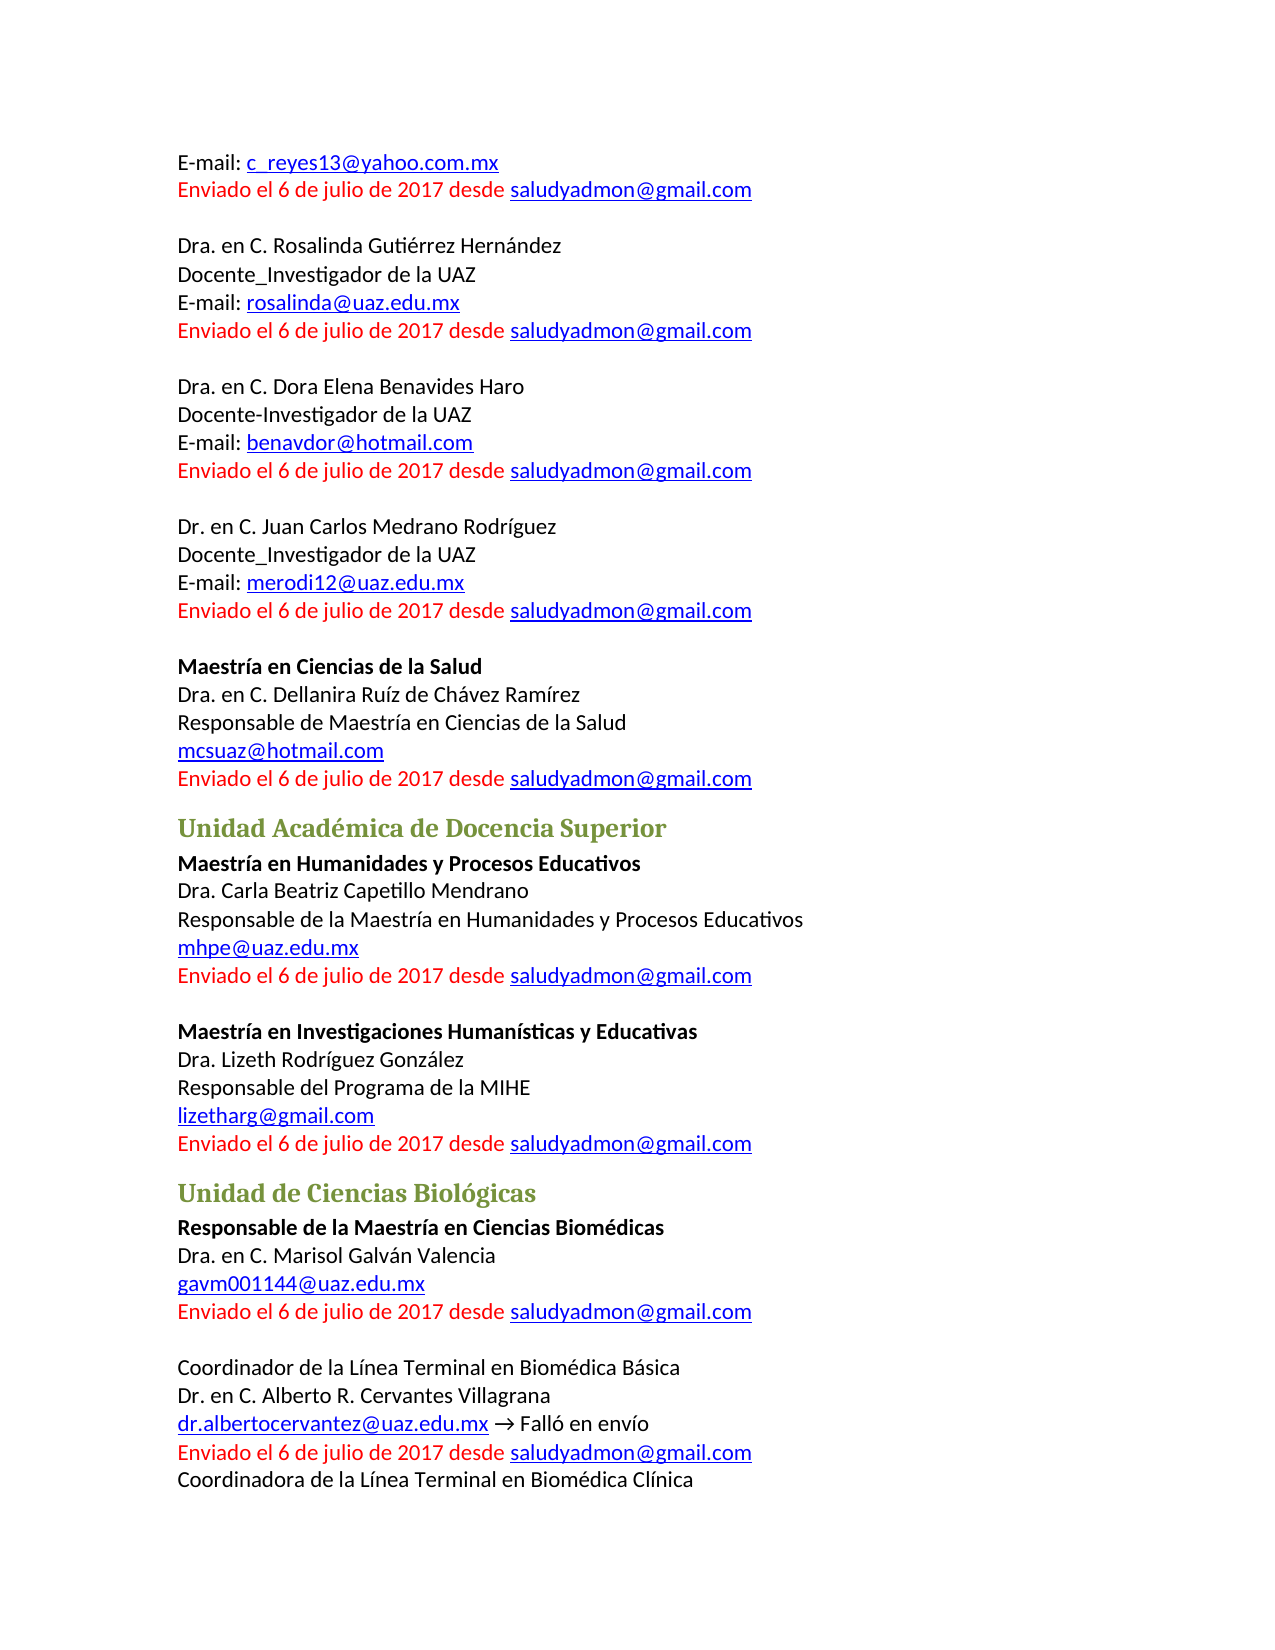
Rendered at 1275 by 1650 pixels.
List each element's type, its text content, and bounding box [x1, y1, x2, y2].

text Enviado el 6 de julio de 2017 desde saludyadmon@gmail.com [177, 1438, 1098, 1466]
text mhpe@uaz.edu.mx [177, 933, 1098, 961]
subtitle Unidad de Ciencias Biológicas [177, 1178, 1098, 1209]
text Enviado el 6 de julio de 2017 desde saludyadmon@gmail.com [177, 961, 1098, 989]
text mcsuaz@hotmail.com [177, 736, 1098, 764]
text Dr. en C. Juan Carlos Medrano Rodríguez [177, 512, 1098, 540]
text Enviado el 6 de julio de 2017 desde saludyadmon@gmail.com [177, 596, 1098, 624]
text E-mail: benavdor@hotmail.com [177, 428, 1098, 456]
text Dra. Carla Beatriz Capetillo Mendrano [177, 877, 1098, 905]
text lizetharg@gmail.com [177, 1101, 1098, 1129]
text Dra. Lizeth Rodríguez González [177, 1045, 1098, 1073]
text Docente-Investigador de la UAZ [177, 400, 1098, 428]
text E-mail: merodi12@uaz.edu.mx [177, 568, 1098, 596]
text Dra. en C. Dellanira Ruíz de Chávez Ramírez [177, 680, 1098, 708]
text E-mail: c_reyes13@yahoo.com.mx [177, 148, 1098, 176]
text Dra. en C. Marisol Galván Valencia [177, 1241, 1098, 1269]
text Maestría en Ciencias de la Salud [177, 652, 1098, 680]
text Responsable de la Maestría en Ciencias Biomédicas [177, 1213, 1098, 1241]
text Responsable del Programa de la MIHE [177, 1073, 1098, 1101]
text Docente_Investigador de la UAZ [177, 540, 1098, 568]
text Dra. en C. Rosalinda Gutiérrez Hernández [177, 232, 1098, 260]
text Enviado el 6 de julio de 2017 desde saludyadmon@gmail.com [177, 456, 1098, 484]
subtitle Unidad Académica de Docencia Superior [177, 813, 1098, 844]
text Coordinadora de la Línea Terminal en Biomédica Clínica [177, 1466, 1098, 1494]
text Maestría en Humanidades y Procesos Educativos [177, 849, 1098, 877]
text dr.albertocervantez@uaz.edu.mx → Falló en envío [177, 1409, 1098, 1438]
text Enviado el 6 de julio de 2017 desde saludyadmon@gmail.com [177, 1129, 1098, 1157]
text gavm001144@uaz.edu.mx [177, 1269, 1098, 1297]
text Enviado el 6 de julio de 2017 desde saludyadmon@gmail.com [177, 316, 1098, 344]
text Dr. en C. Alberto R. Cervantes Villagrana [177, 1382, 1098, 1409]
text Responsable de Maestría en Ciencias de la Salud [177, 708, 1098, 736]
text Coordinador de la Línea Terminal en Biomédica Básica [177, 1353, 1098, 1382]
text Maestría en Investigaciones Humanísticas y Educativas [177, 1017, 1098, 1045]
text Enviado el 6 de julio de 2017 desde saludyadmon@gmail.com [177, 764, 1098, 792]
text Enviado el 6 de julio de 2017 desde saludyadmon@gmail.com [177, 176, 1098, 204]
text Docente_Investigador de la UAZ [177, 260, 1098, 288]
text E-mail: rosalinda@uaz.edu.mx [177, 288, 1098, 316]
text Dra. en C. Dora Elena Benavides Haro [177, 372, 1098, 400]
text Enviado el 6 de julio de 2017 desde saludyadmon@gmail.com [177, 1297, 1098, 1326]
text Responsable de la Maestría en Humanidades y Procesos Educativos [177, 905, 1098, 933]
